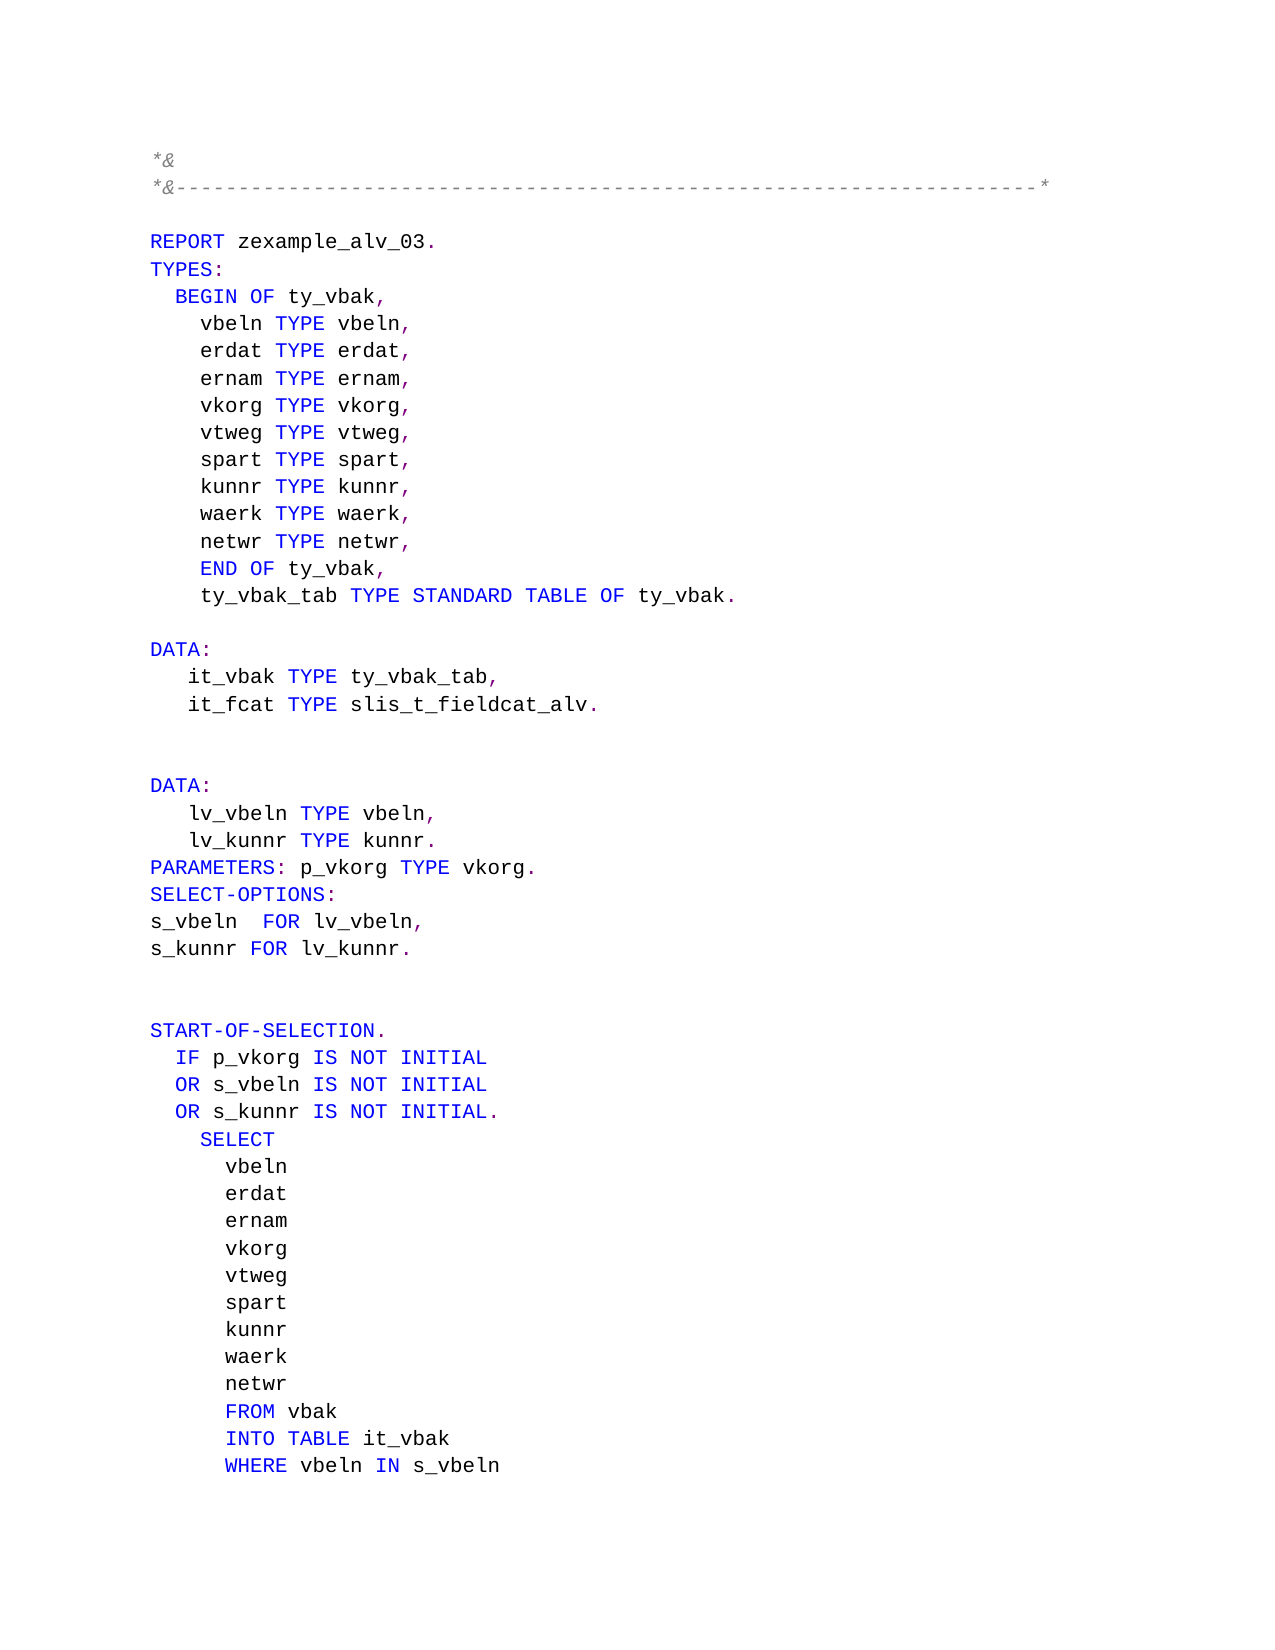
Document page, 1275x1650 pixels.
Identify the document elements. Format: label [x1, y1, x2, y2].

text [150, 150, 1125, 1479]
